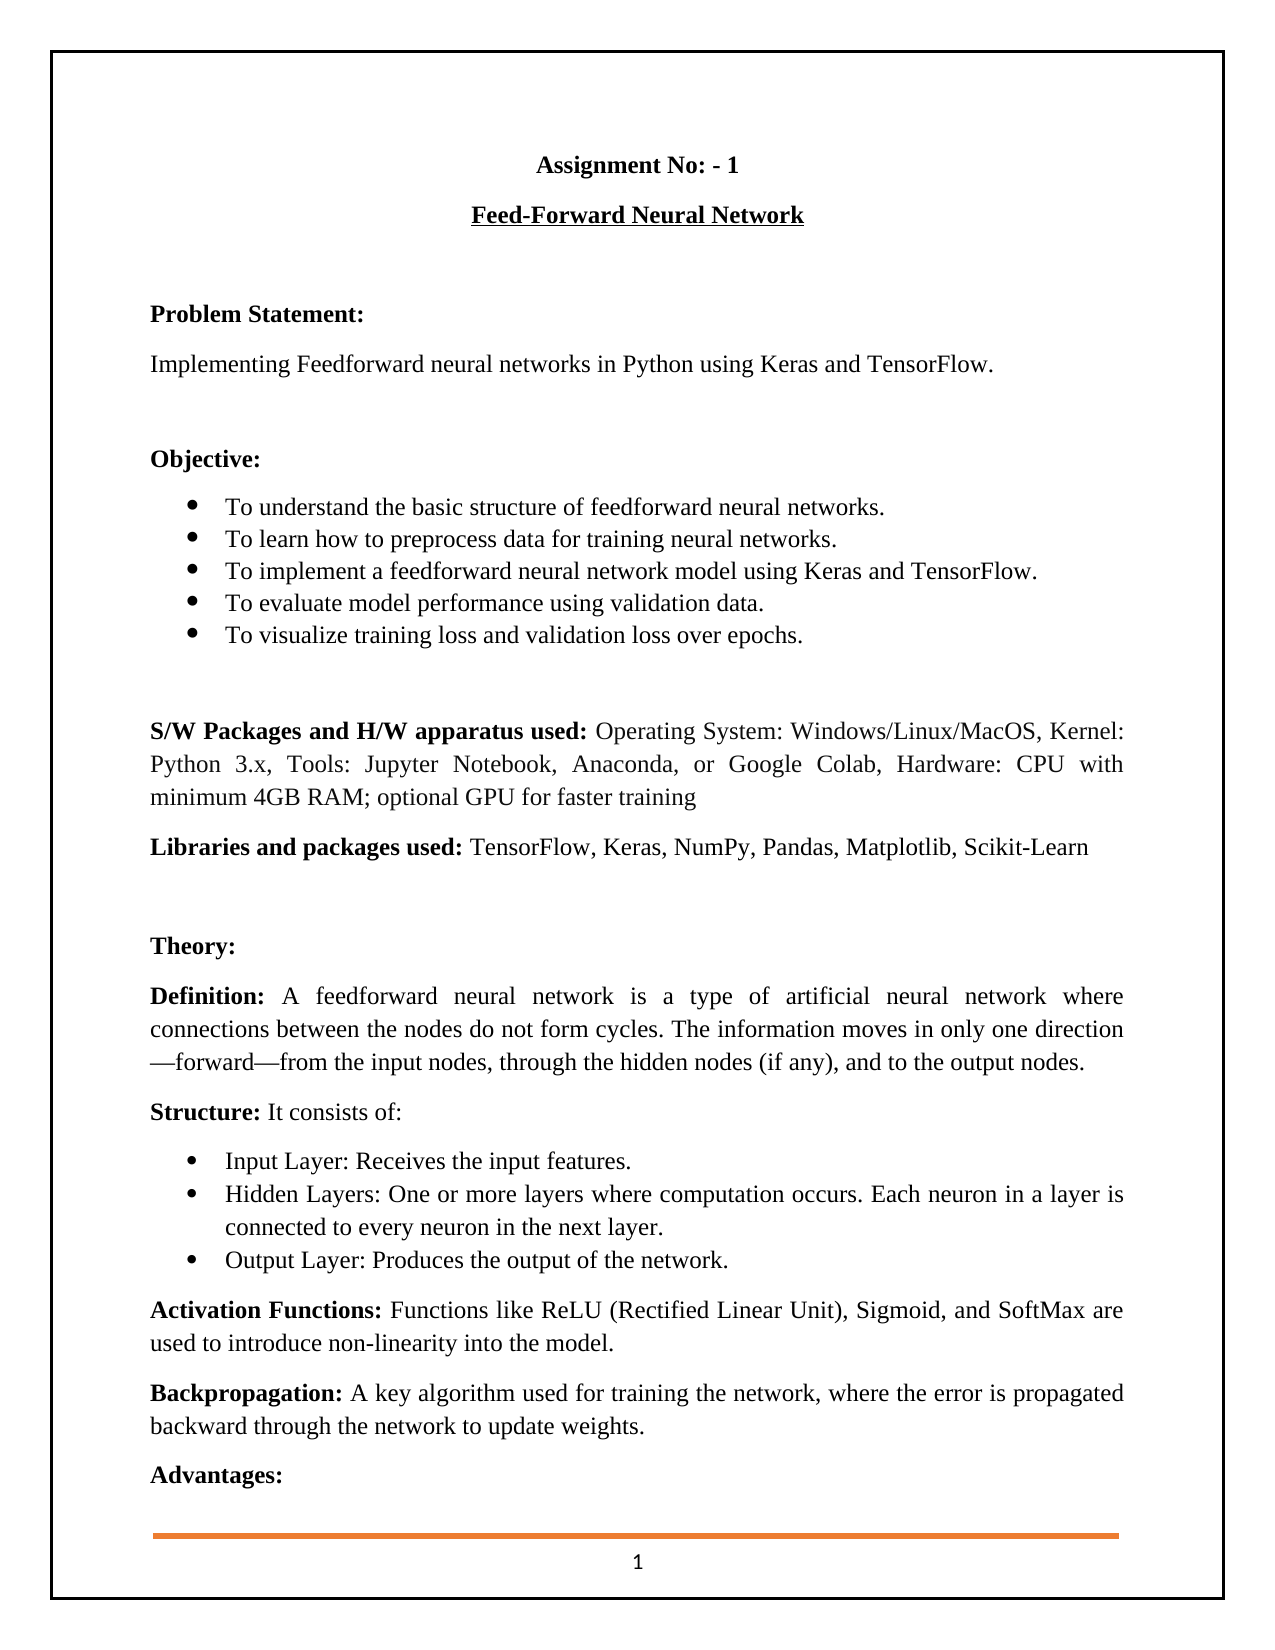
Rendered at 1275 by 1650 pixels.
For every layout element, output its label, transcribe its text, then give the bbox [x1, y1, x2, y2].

text Implementing Feedforward neural networks in Python using Keras and TensorFlow. [150, 349, 1125, 377]
text Objective: [150, 444, 1125, 473]
list Output Layer: Produces the output of the network. [187, 1245, 1125, 1274]
text Activation Functions: Functions like ReLU (Rectified Linear Unit), Sigmoid, and SoftMax are used to introduce non-linearity into the model. [150, 1295, 1125, 1357]
text Problem Statement: [150, 299, 1125, 328]
list To implement a feedforward neural network model using Keras and TensorFlow. [187, 556, 1125, 586]
list Input Layer: Receives the input features. [187, 1146, 1125, 1175]
list To learn how to preprocess data for training neural networks. [187, 524, 1125, 553]
text Theory: [150, 931, 1125, 960]
text Definition: A feedforward neural network is a type of artificial neural network where connections between the nodes do not form cycles. The information moves in only one direction—forward—from the input nodes, through the hidden nodes (if any), and to the output nodes. [150, 981, 1125, 1076]
list Hidden Layers: One or more layers where computation occurs. Each neuron in a layer is connected to every neuron in the next layer. [187, 1179, 1125, 1241]
text Backpropagation: A key algorithm used for training the network, where the error is propagated backward through the network to update weights. [150, 1378, 1125, 1439]
list To evaluate model performance using validation data. [187, 588, 1125, 617]
list To visualize training loss and validation loss over epochs. [187, 620, 1125, 649]
text Assignment No: - 1 [150, 150, 1125, 179]
list To understand the basic structure of feedforward neural networks. [187, 492, 1125, 522]
text Libraries and packages used: TensorFlow, Keras, NumPy, Pandas, Matplotlib, Scikit-Learn [150, 832, 1125, 861]
text S/W Packages and H/W apparatus used: Operating System: Windows/Linux/MacOS, Kernel: Python 3.x, Tools: Jupyter Notebook, Anaconda, or Google Colab, Hardware: CPU with minimum 4GB RAM; optional GPU for faster training [150, 716, 1125, 749]
text S/W Packages and H/W apparatus used: Operating System: Windows/Linux/MacOS, Kernel: Python 3.x, Tools: Jupyter Notebook, Anaconda, or Google Colab, Hardware: CPU with minimum 4GB RAM; optional GPU for faster training [150, 778, 1125, 811]
text Structure: It consists of: [150, 1097, 1125, 1125]
text Advantages: [150, 1461, 1125, 1489]
text Feed-Forward Neural Network [150, 200, 1125, 228]
